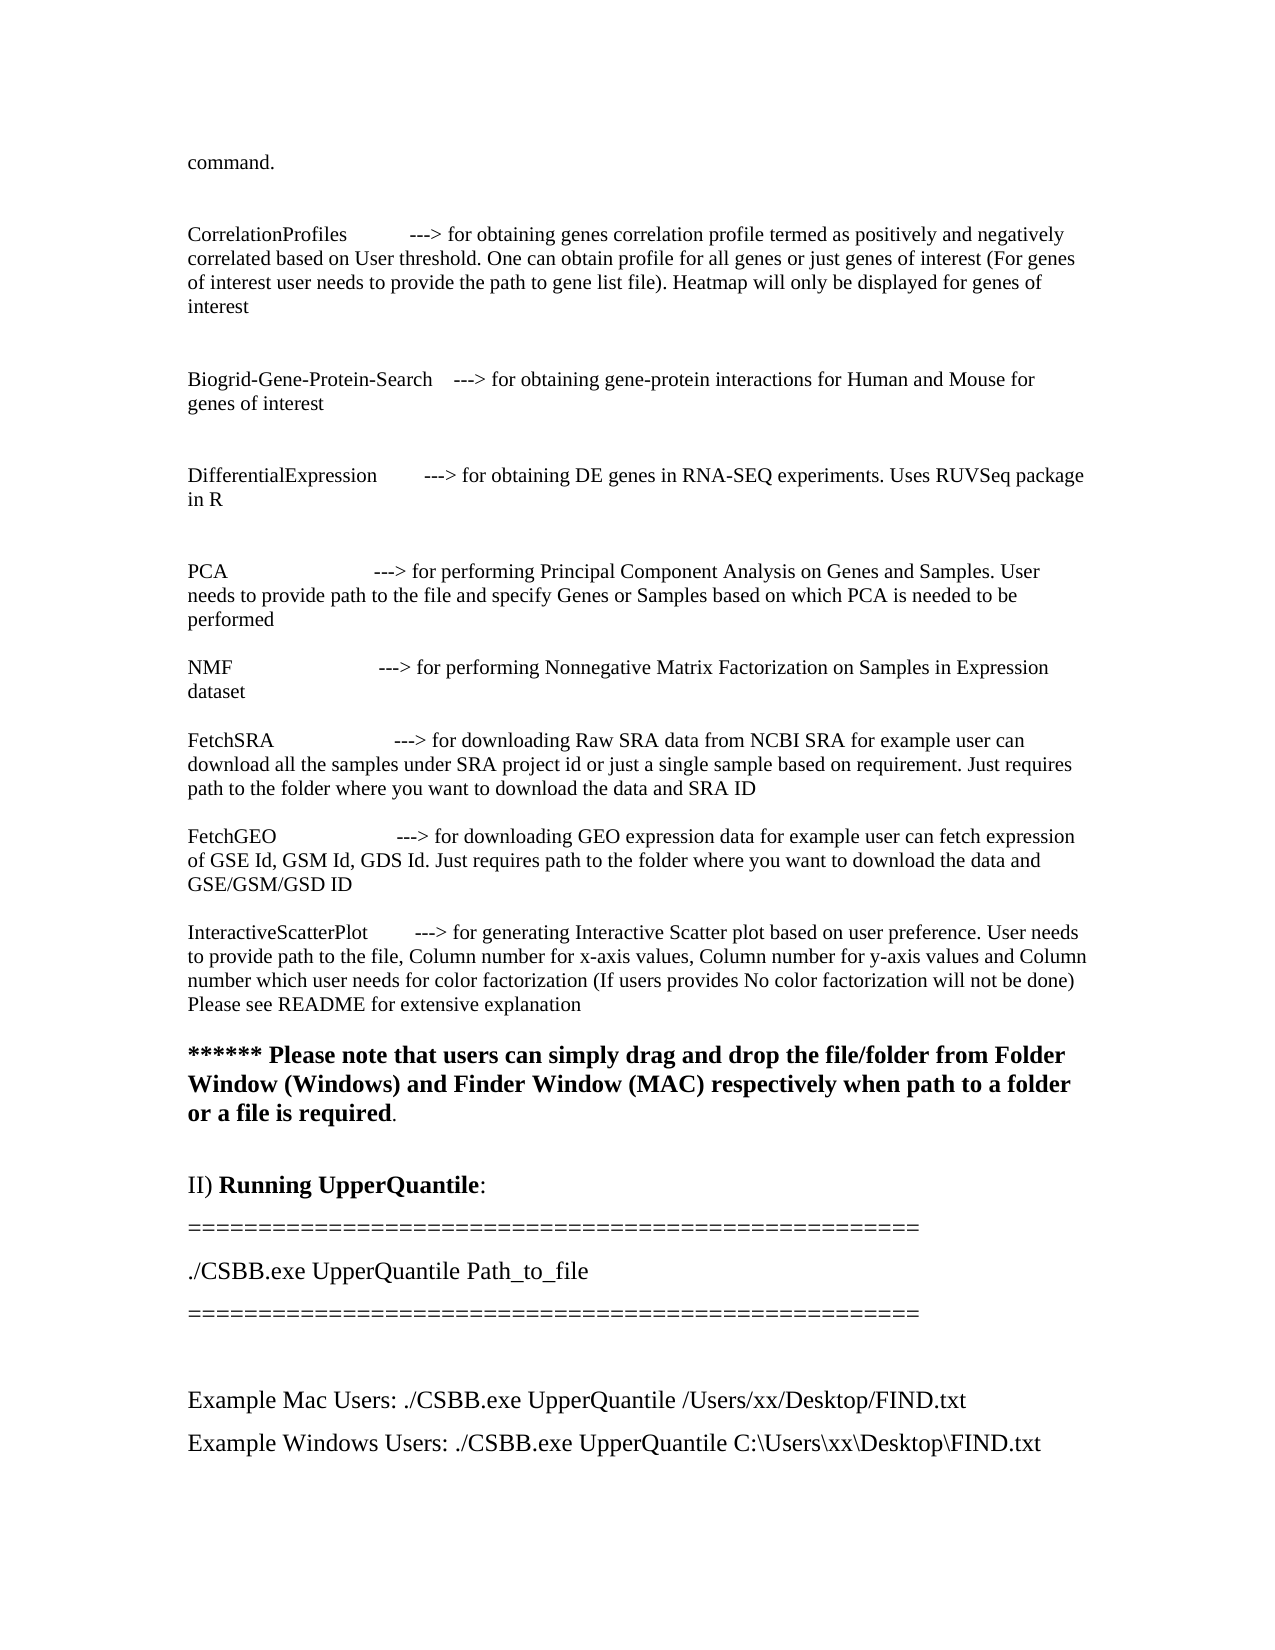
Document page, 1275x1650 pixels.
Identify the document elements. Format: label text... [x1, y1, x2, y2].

text NMF ---> for performing Nonnegative Matrix Factorization on Samples in Expression dataset [187, 655, 1087, 703]
text II) Running UpperQuantile: [187, 1170, 1087, 1198]
text InteractiveScatterPlot ---> for generating Interactive Scatter plot based on user preference. User needs to provide path to the file, Column number for x-axis values, Column number for y-axis values and Column number which user needs for color factorization (If users provides No color factorization will not be done) Please see README for extensive explanation [187, 920, 1087, 1016]
text FetchGEO ---> for downloading GEO expression data for example user can fetch expression of GSE Id, GSM Id, GDS Id. Just requires path to the folder where you want to download the data and GSE/GSM/GSD ID [187, 824, 1087, 896]
text ==================================================== [187, 1299, 1087, 1328]
text DifferentialExpression ---> for obtaining DE genes in RNA-SEQ experiments. Uses RUVSeq package in R [187, 463, 1087, 511]
text PCA ---> for performing Principal Component Analysis on Genes and Samples. User needs to provide path to the file and specify Genes or Samples based on which PCA is needed to be performed [187, 559, 1087, 631]
text ./CSBB.exe UpperQuantile Path_to_file [187, 1256, 1087, 1285]
text FetchSRA ---> for downloading Raw SRA data from NCBI SRA for example user can download all the samples under SRA project id or just a single sample based on requirement. Just requires path to the folder where you want to download the data and SRA ID [187, 727, 1087, 800]
text CorrelationProfiles ---> for obtaining genes correlation profile termed as positively and negatively correlated based on User threshold. One can obtain profile for all genes or just genes of interest (For genes of interest user needs to provide the path to gene list file). Heatmap will only be displayed for genes of interest [187, 222, 1087, 318]
text ****** Please note that users can simply drag and drop the file/folder from Folder Window (Windows) and Finder Window (MAC) respectively when path to a folder or a file is required. [187, 1040, 1087, 1127]
text Biogrid-Gene-Protein-Search ---> for obtaining gene-protein interactions for Human and Mouse for genes of interest [187, 367, 1087, 415]
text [187, 150, 1087, 174]
text Example Mac Users: ./CSBB.exe UpperQuantile /Users/xx/Desktop/FIND.txt [187, 1385, 1087, 1414]
text ==================================================== [187, 1213, 1087, 1242]
text Example Windows Users: ./CSBB.exe UpperQuantile C:\Users\xx\Desktop\FIND.txt [187, 1428, 1087, 1457]
